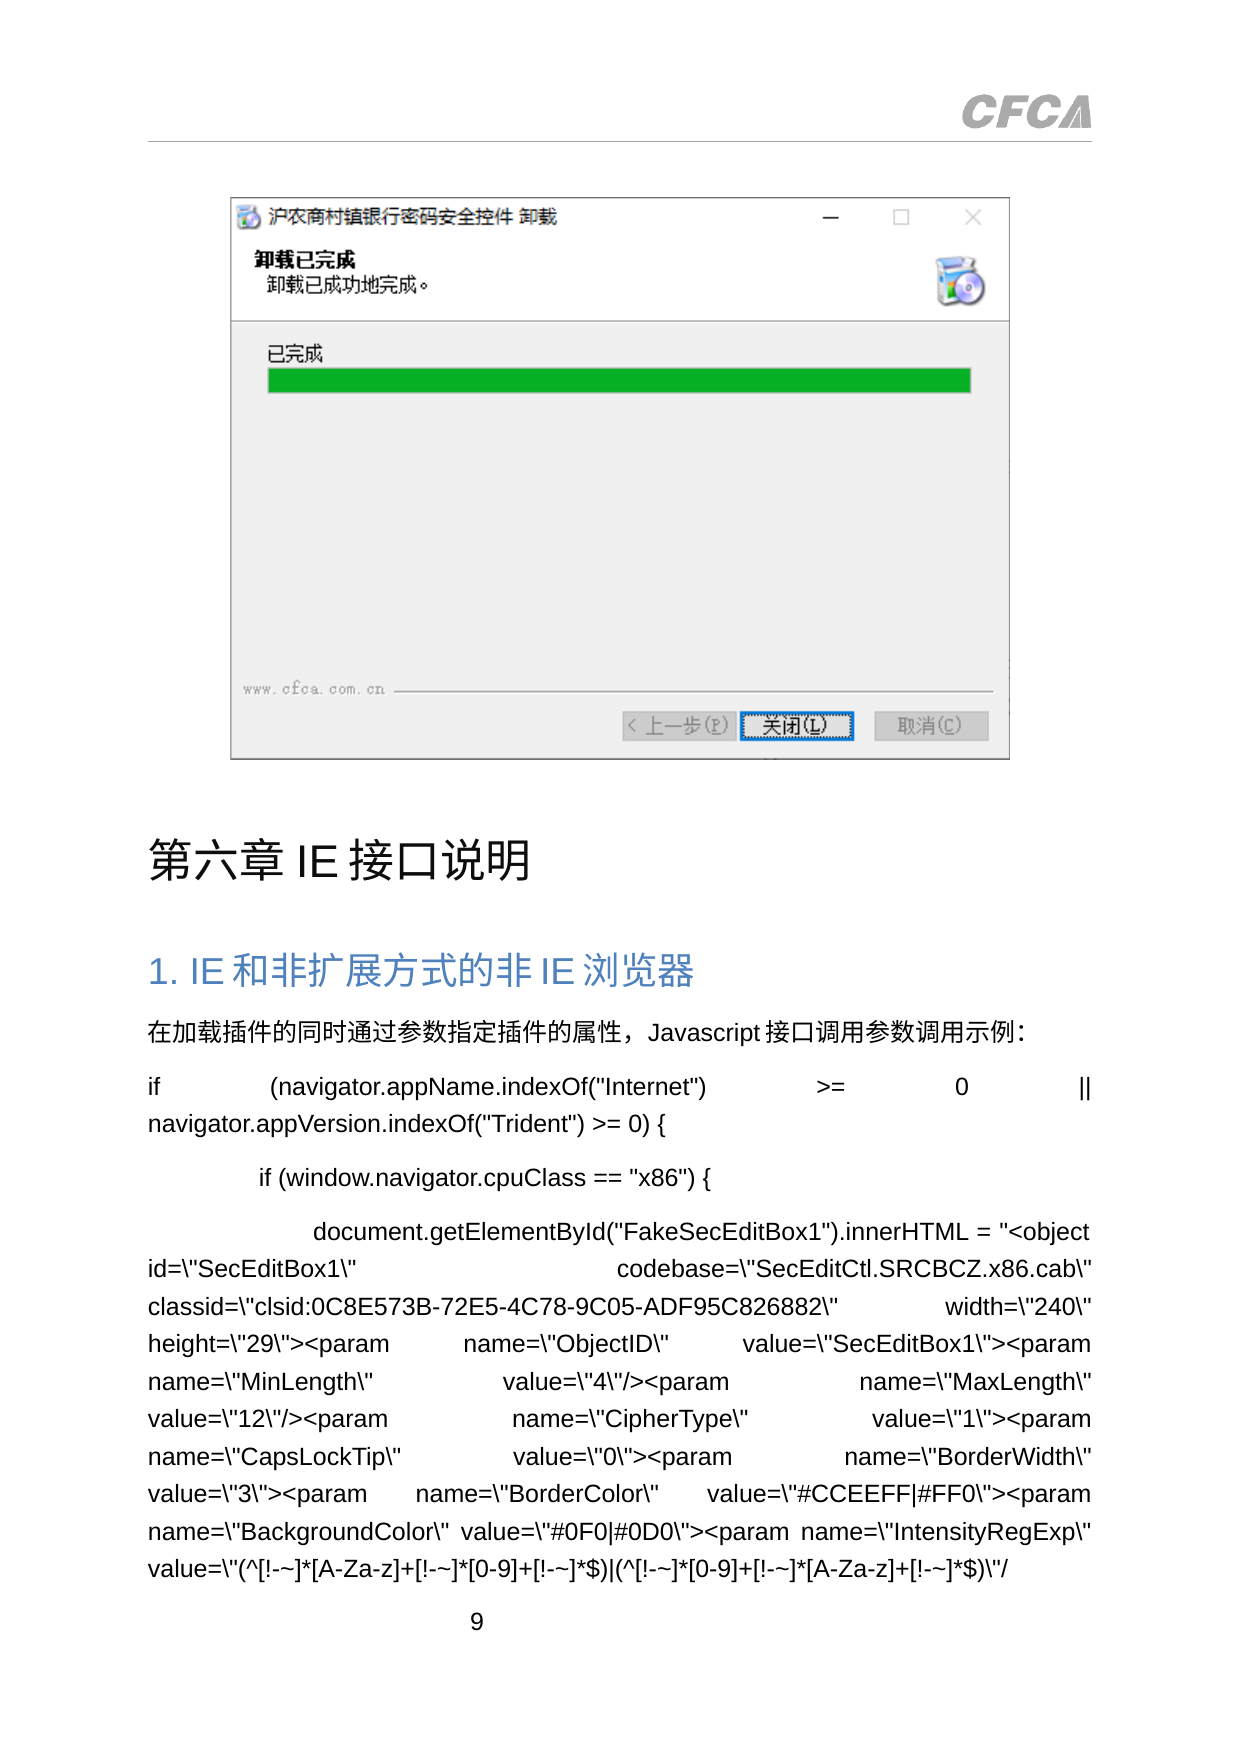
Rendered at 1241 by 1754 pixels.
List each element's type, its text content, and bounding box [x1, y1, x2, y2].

text 在加载插件的同时通过参数指定插件的属性，Javascript接口调用参数调用示例： [148, 1012, 1092, 1049]
picture [960, 93, 1093, 129]
subtitle IE和非扩展方式的非IE浏览器 [148, 939, 1092, 995]
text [148, 1210, 1092, 1585]
text if (navigator.appName.indexOf("Internet") >= 0 || navigator.appVersion.indexOf("Trident") >= 0) { [148, 1065, 1092, 1140]
picture [230, 197, 1010, 760]
subtitle IE接口说明 [148, 825, 1092, 890]
text if (window.navigator.cpuClass == "x86") { [148, 1157, 1092, 1194]
